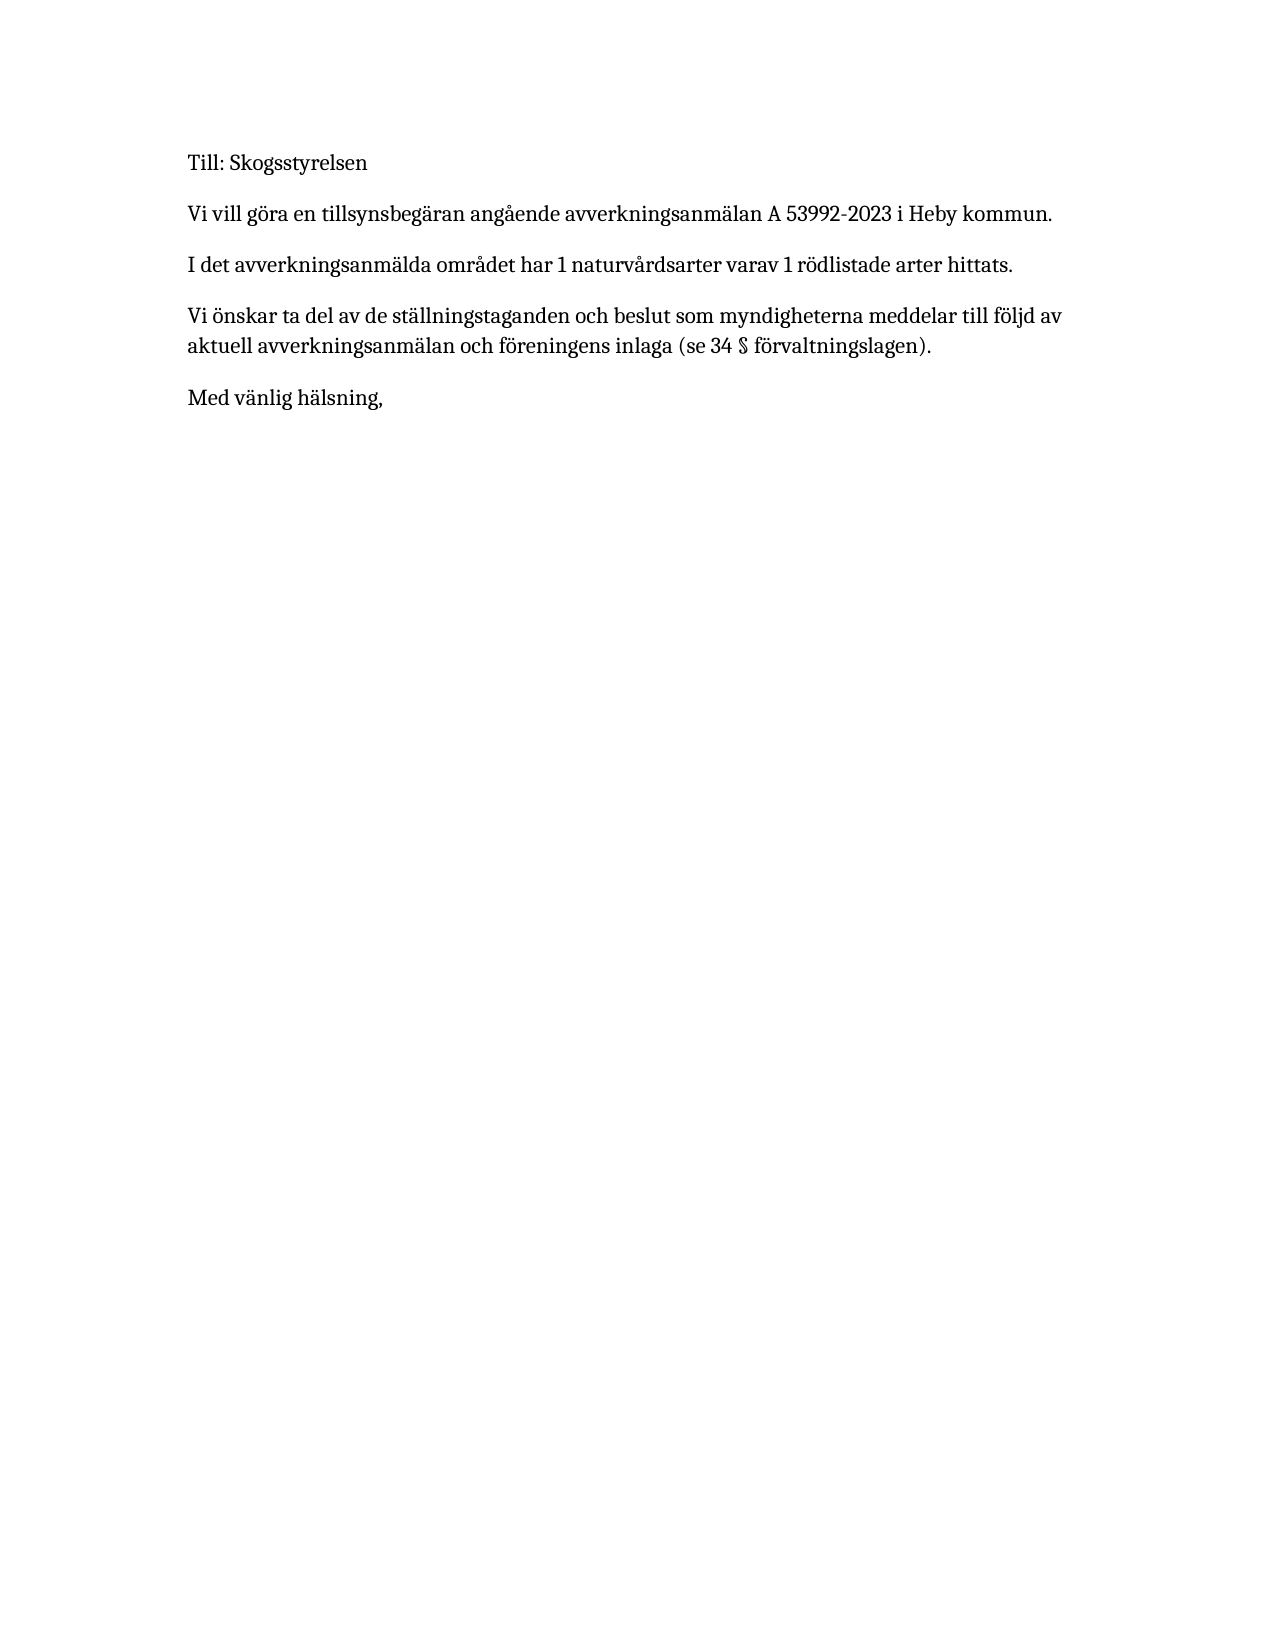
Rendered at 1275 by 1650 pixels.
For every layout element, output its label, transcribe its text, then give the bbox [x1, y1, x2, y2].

text Vi önskar ta del av de ställningstaganden och beslut som myndigheterna meddelar till följd av aktuell avverkningsanmälan och föreningens inlaga (se 34 § förvaltningslagen). [187, 303, 1087, 360]
text Till: Skogsstyrelsen [187, 150, 1087, 176]
text I det avverkningsanmälda området har 1 naturvårdsarter varav 1 rödlistade arter hittats. [187, 252, 1087, 278]
text Vi vill göra en tillsynsbegäran angående avverkningsanmälan A 53992-2023 i Heby kommun. [187, 201, 1087, 227]
text Med vänlig hälsning, [187, 384, 1087, 441]
